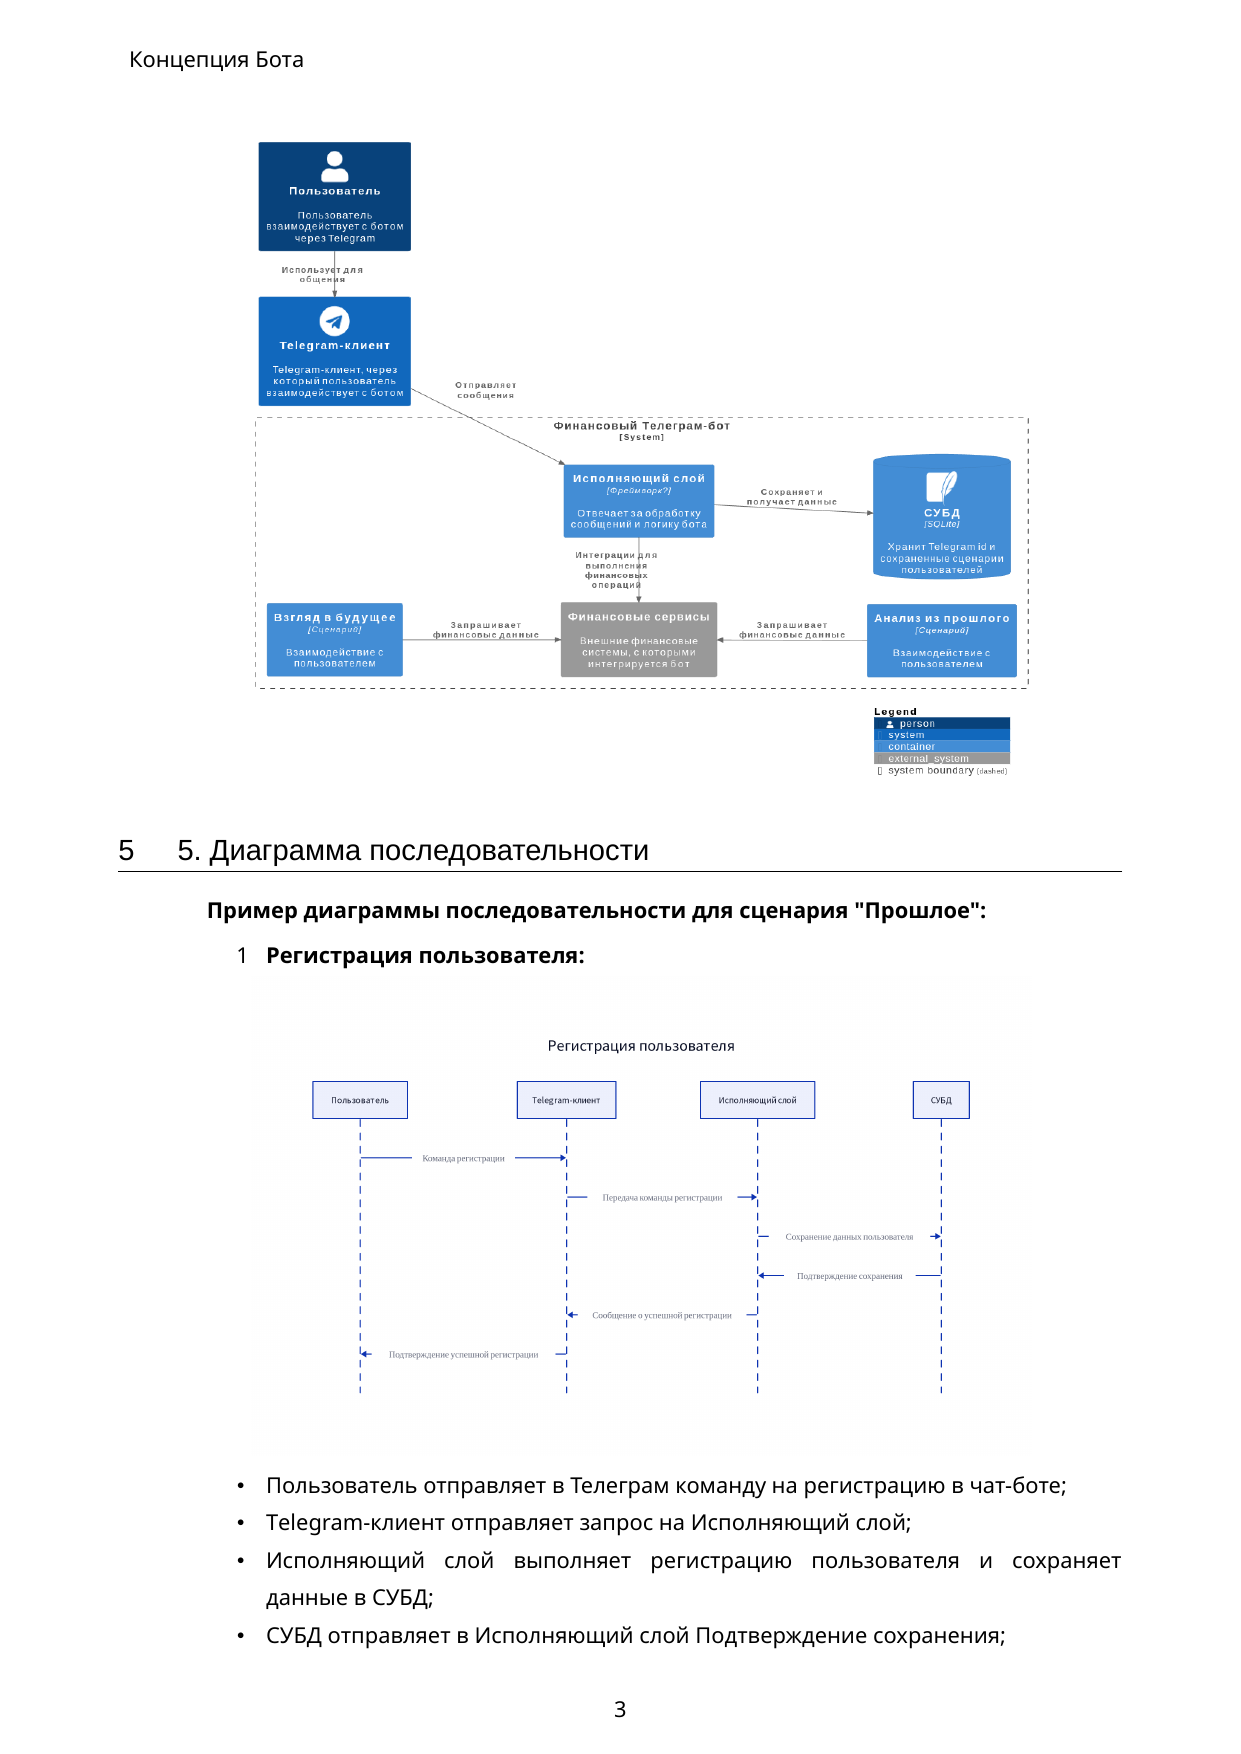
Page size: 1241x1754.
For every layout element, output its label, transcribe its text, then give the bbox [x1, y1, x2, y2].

picture [250, 976, 1032, 1456]
picture [250, 137, 1032, 794]
text 5. Диаграмма последовательности [118, 831, 1122, 871]
list СУБД отправляет в Исполняющий слой Подтверждение сохранения; [237, 1616, 1122, 1653]
list Регистрация пользователя: [236, 936, 1122, 973]
text Пример диаграммы последовательности для сценария "Прошлое": [207, 891, 1122, 928]
list Тelegram-клиент отправляет запрос на Исполняющий слой; [237, 1503, 1122, 1541]
list Исполняющий слой выполняет регистрацию пользователя и сохраняет данные в СУБД; [237, 1541, 1122, 1616]
list Пользователь отправляет в Телеграм команду на регистрацию в чат-боте; [237, 1466, 1122, 1503]
